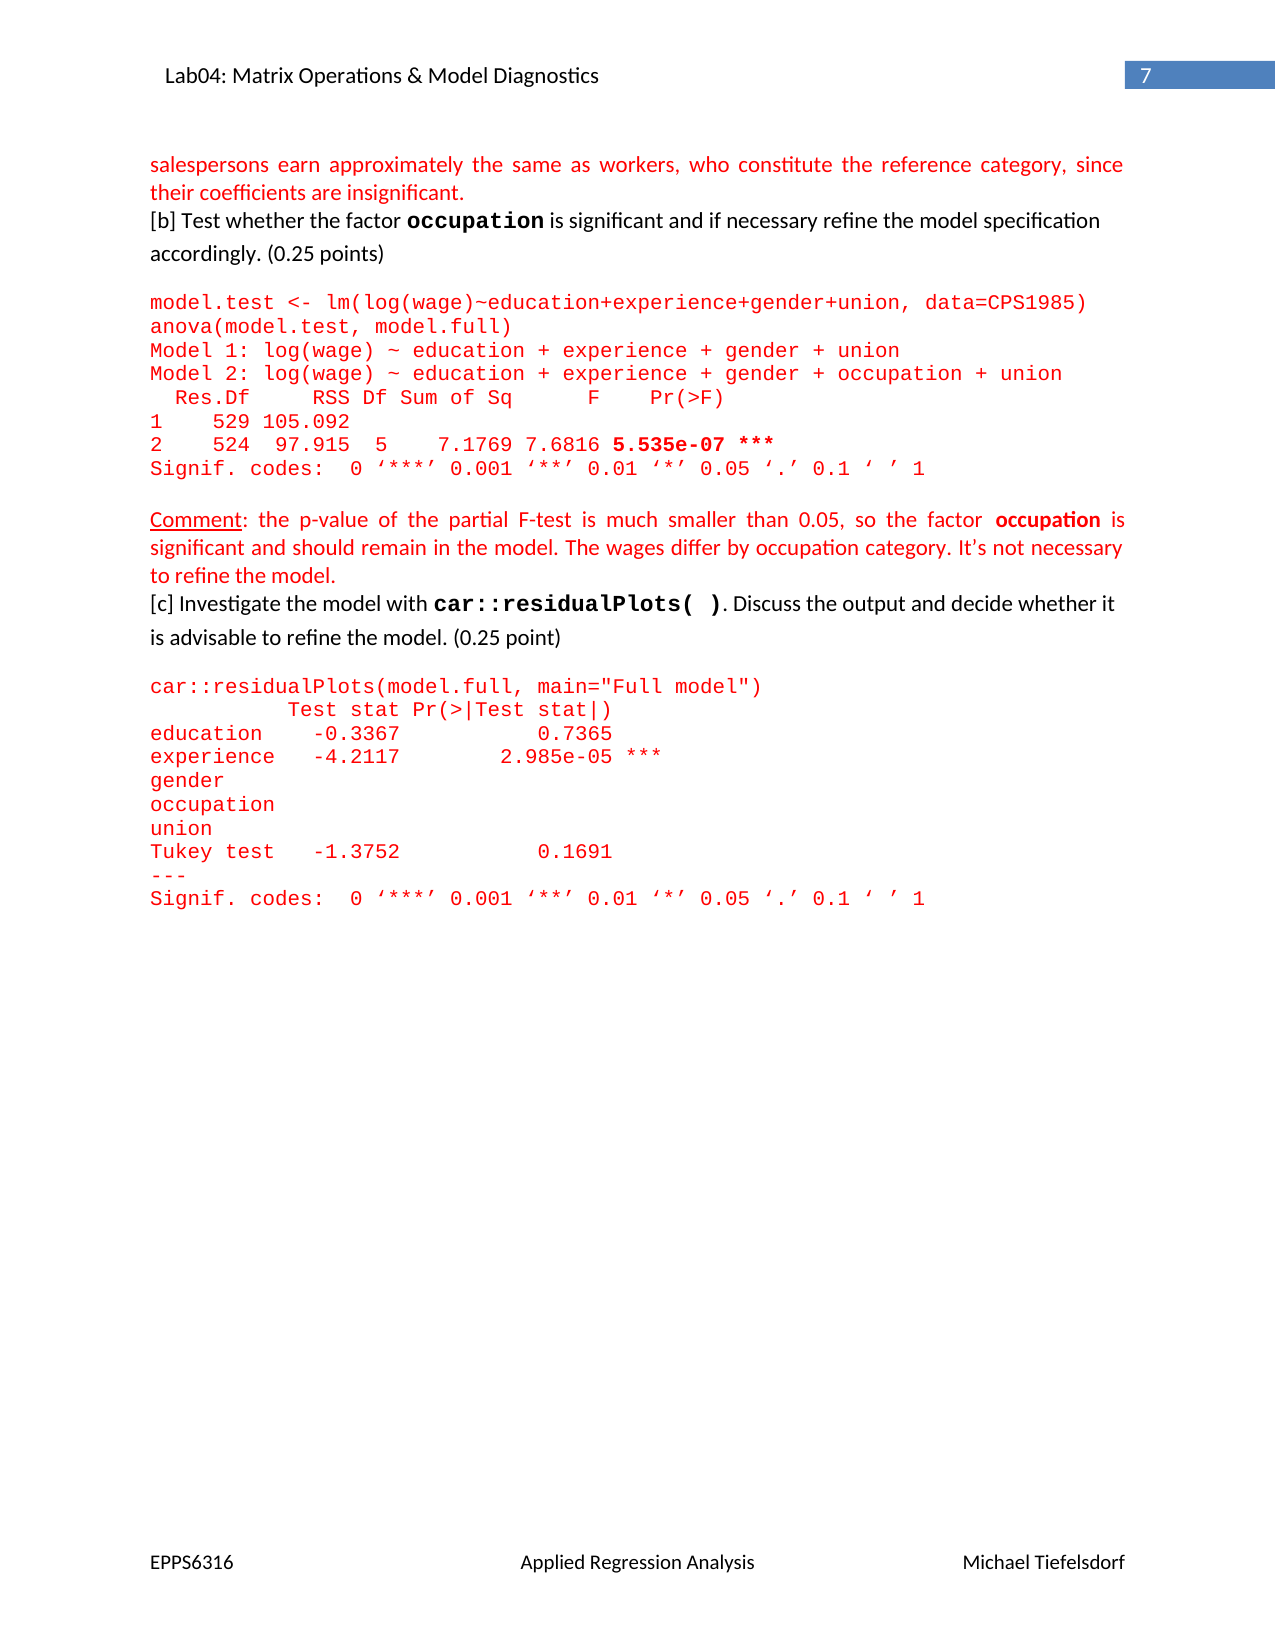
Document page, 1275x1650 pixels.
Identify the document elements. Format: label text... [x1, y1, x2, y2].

text gender [150, 770, 1125, 794]
text model.test <- lm(log(wage)~education+experience+gender+union, data=CPS1985) [150, 292, 1125, 316]
text occupation [150, 794, 1125, 817]
text --- [150, 865, 1125, 888]
text 2 524 97.915 5 7.1769 7.6816 5.535e-07 *** [150, 434, 1125, 458]
text education -0.3367 0.7365 [150, 723, 1125, 747]
text Signif. codes: 0 ‘***’ 0.001 ‘**’ 0.01 ‘*’ 0.05 ‘.’ 0.1 ‘ ’ 1 [150, 888, 1125, 912]
text Tukey test -1.3752 0.1691 [150, 841, 1125, 865]
text experience -4.2117 2.985e-05 *** [150, 747, 1125, 770]
text Res.Df RSS Df Sum of Sq F Pr(>F) [150, 387, 1125, 411]
text anova(model.test, model.full) [150, 316, 1125, 340]
text 1 529 105.092 [150, 411, 1125, 434]
text Comment: the p-value of the partial F-test is much smaller than 0.05, so the factor occupation is significant and should remain in the model. The wages differ by occupation category. It’s not necessary to refine the model. [150, 505, 1125, 589]
text Model 1: log(wage) ~ education + experience + gender + union [150, 340, 1125, 363]
text [c] Investigate the model with car::residualPlots( ). Discuss the output and decide whether it is advisable to refine the model. (0.25 point) [150, 589, 1125, 651]
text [150, 150, 1125, 206]
text union [150, 817, 1125, 841]
text Test stat Pr(>|Test stat|) [150, 699, 1125, 723]
text Model 2: log(wage) ~ education + experience + gender + occupation + union [150, 363, 1125, 387]
text [b] Test whether the factor occupation is significant and if necessary refine the model specification accordingly. (0.25 points) [150, 206, 1125, 267]
text car::residualPlots(model.full, main="Full model") [150, 676, 1125, 699]
text Signif. codes: 0 ‘***’ 0.001 ‘**’ 0.01 ‘*’ 0.05 ‘.’ 0.1 ‘ ’ 1 [150, 458, 1125, 482]
